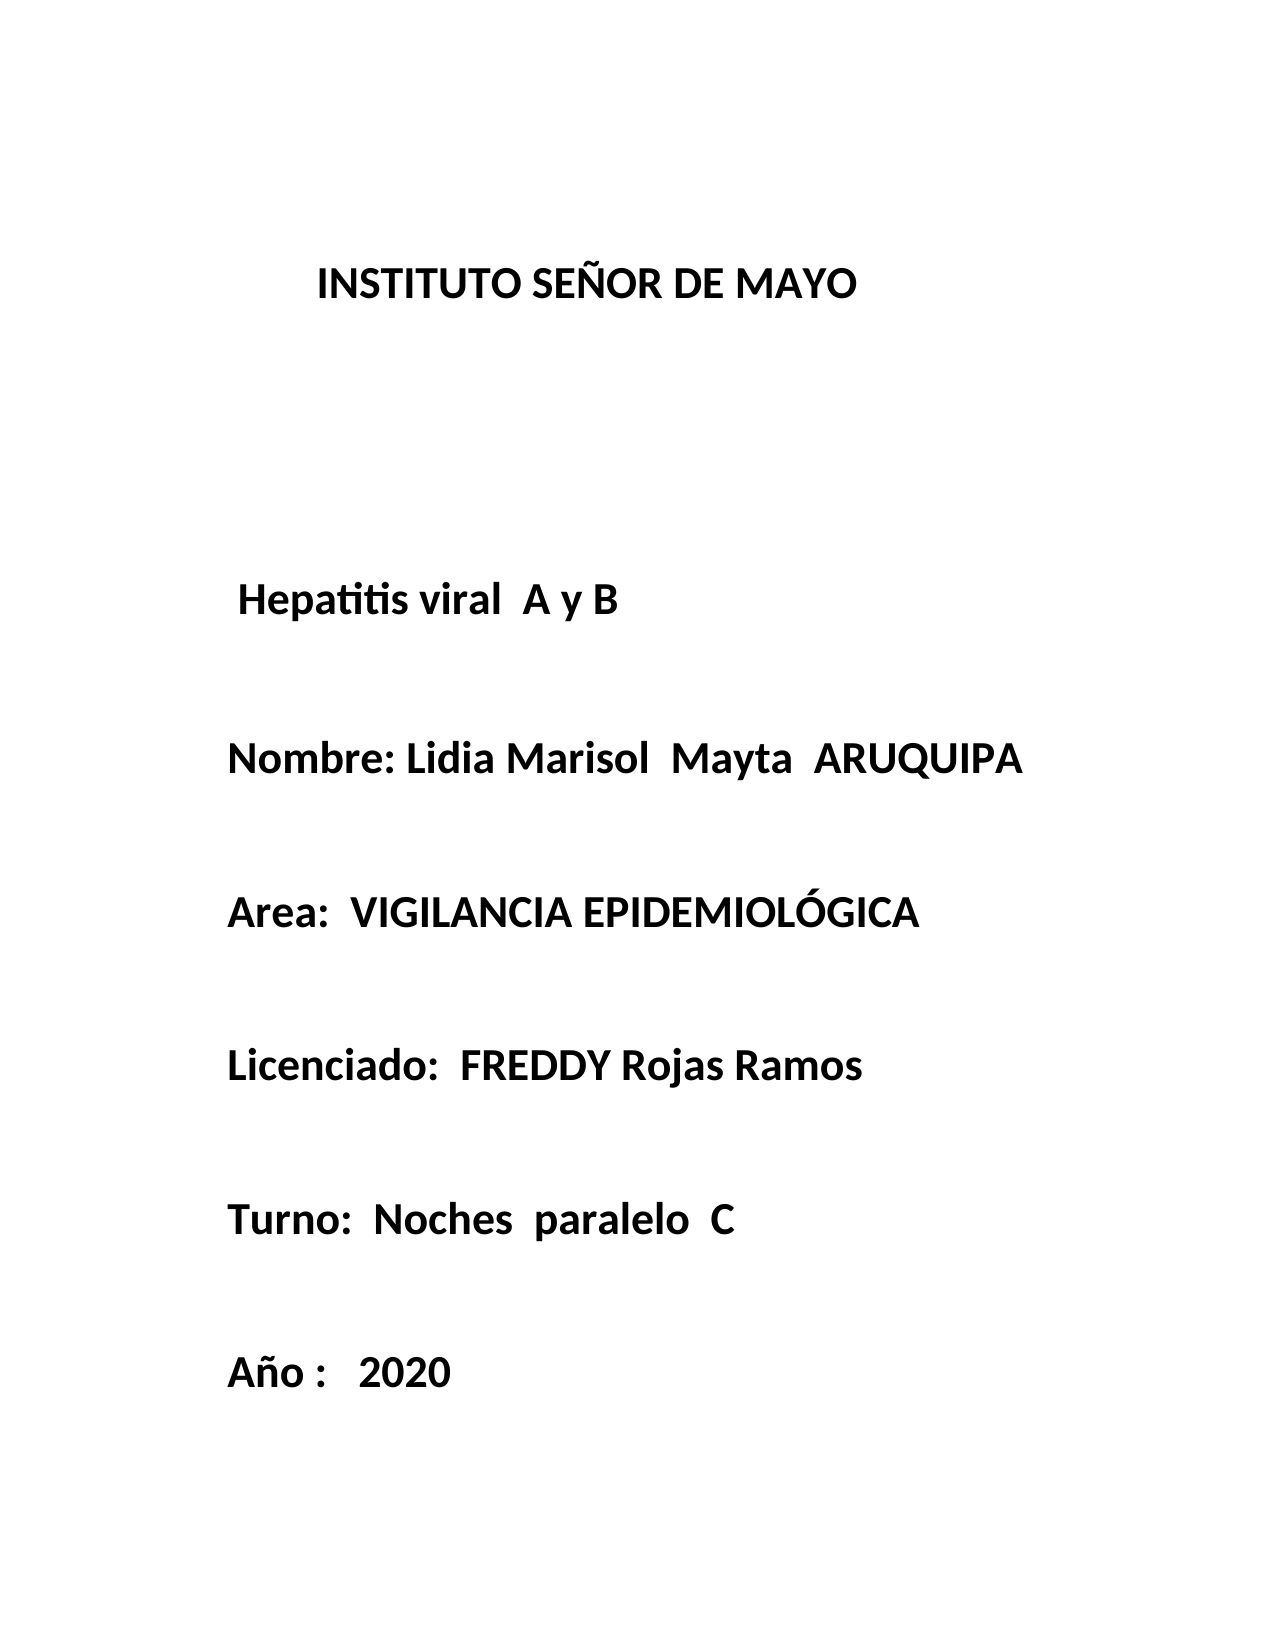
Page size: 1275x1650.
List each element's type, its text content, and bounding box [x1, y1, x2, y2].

text Año : 2020 [176, 1343, 1098, 1399]
text Hepatitis viral A y B [176, 570, 1098, 626]
text Turno: Noches paralelo C [176, 1190, 1098, 1246]
text Area: VIGILANCIA EPIDEMIOLÓGICA [176, 883, 1098, 938]
text Licenciado: FREDDY Rojas Ramos [176, 1036, 1098, 1092]
text INSTITUTO SEÑOR DE MAYO [176, 254, 1098, 310]
text Nombre: Lidia Marisol Mayta ARUQUIPA [176, 729, 1098, 785]
